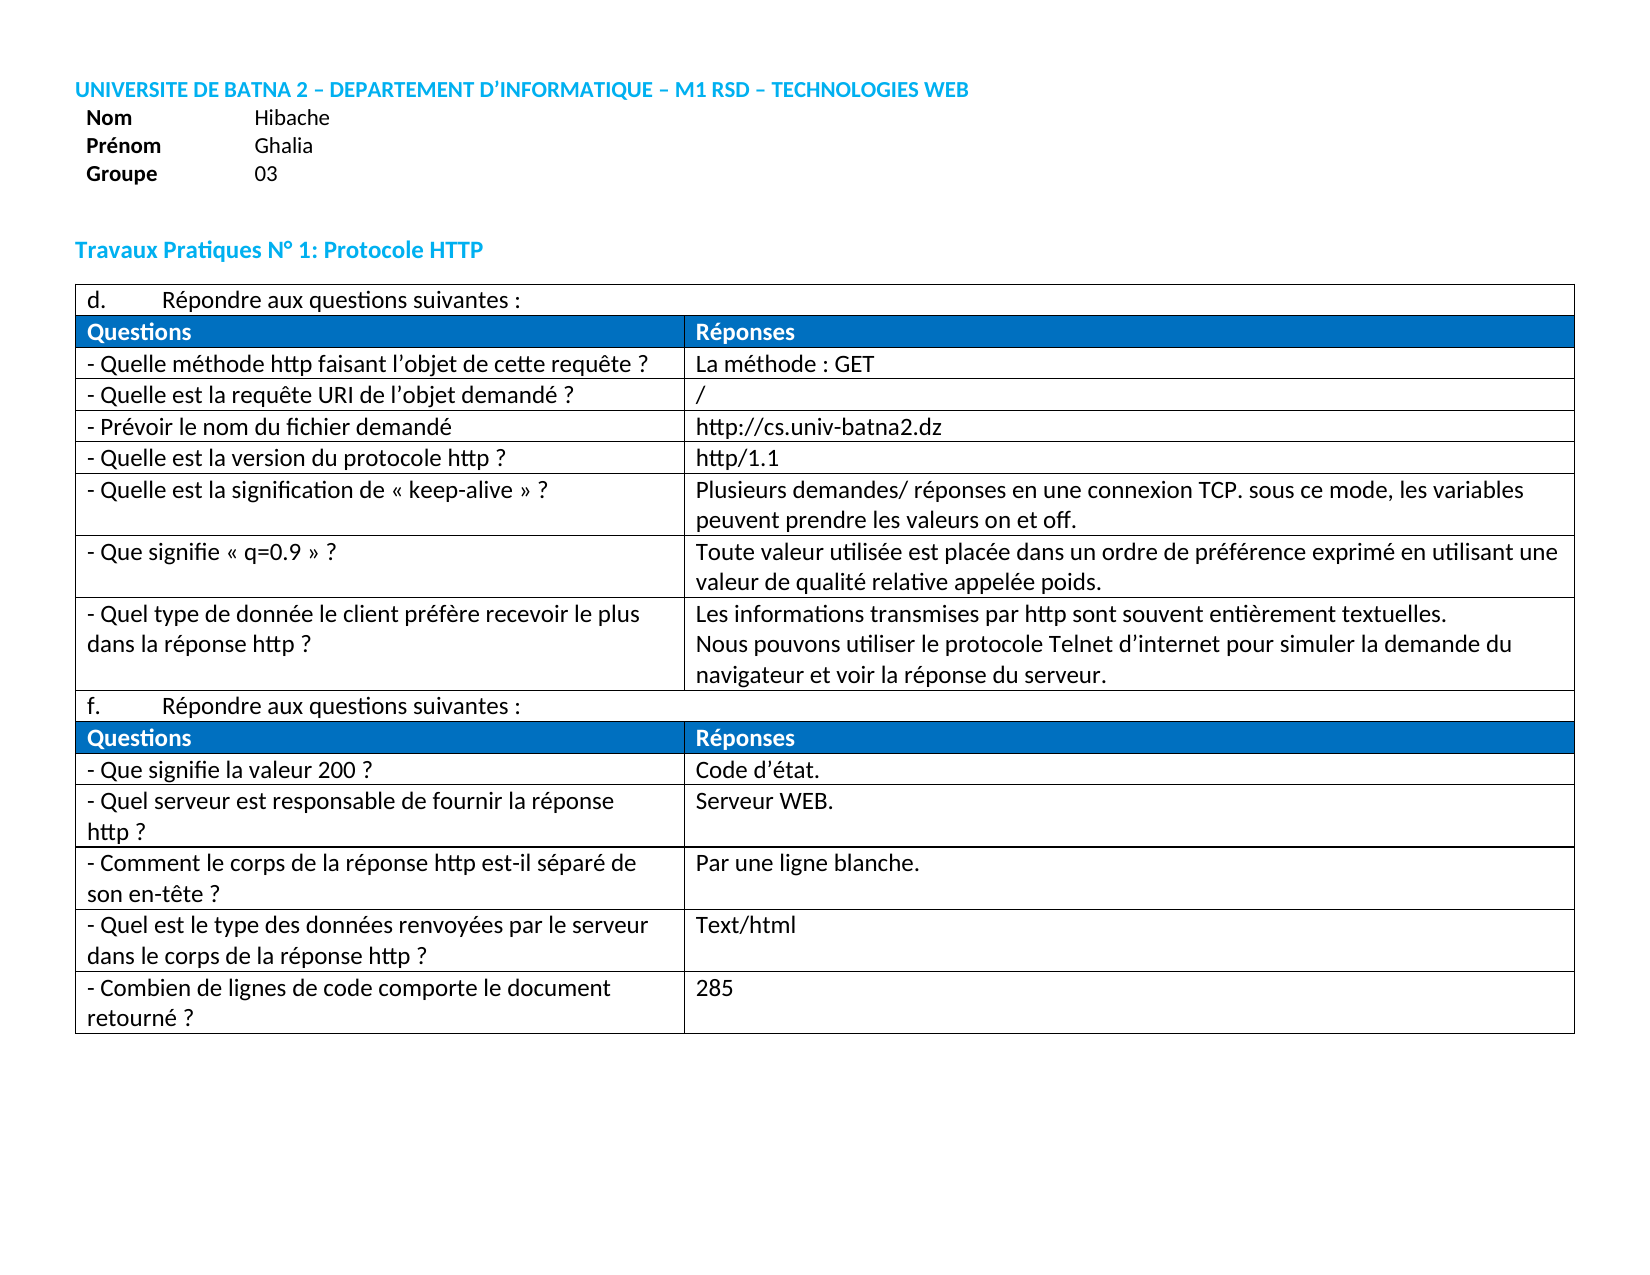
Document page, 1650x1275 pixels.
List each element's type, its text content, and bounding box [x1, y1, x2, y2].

table_cell Toute valeur utilisée est placée dans un ordre de préférence exprimé en utilisant une valeur de qualité relative appelée poids. [685, 536, 1574, 597]
table_cell - Que signifie la valeur 200 ? [76, 754, 684, 784]
table_cell 285 [685, 972, 1574, 1033]
table_cell - Comment le corps de la réponse http est-il séparé de son en-tête ? [76, 848, 684, 908]
table_cell f. Répondre aux questions suivantes : [76, 691, 1574, 721]
table_cell / [685, 379, 1574, 410]
table_cell - Quelle méthode http faisant l’objet de cette requête ? [76, 348, 684, 378]
table_header d. Répondre aux questions suivantes : [76, 285, 1574, 315]
table_cell Ghalia [243, 131, 871, 159]
table_cell Réponses [685, 316, 1574, 347]
table_cell Plusieurs demandes/ réponses en une connexion TCP. sous ce mode, les variables peuvent prendre les valeurs on et off. [685, 474, 1574, 535]
table_cell Réponses [685, 722, 1574, 753]
table_header Nom [75, 103, 243, 131]
table_cell - Quel est le type des données renvoyées par le serveur dans le corps de la réponse http ? [76, 910, 684, 971]
table_cell Text/html [685, 910, 1574, 971]
table_cell Groupe [75, 159, 243, 187]
table_cell Les informations transmises par http sont souvent entièrement textuelles. Nous pouvons utiliser le protocole Telnet d’internet pour simuler la demande du navigateur et voir la réponse du serveur. [685, 598, 1574, 690]
table_cell - Combien de lignes de code comporte le document retourné ? [76, 972, 684, 1033]
table_cell Par une ligne blanche. [685, 848, 1574, 908]
table_cell http://cs.univ-batna2.dz [685, 411, 1574, 441]
table_cell Questions [76, 722, 684, 753]
table_cell - Que signifie « q=0.9 » ? [76, 536, 684, 597]
table_cell - Quel serveur est responsable de fournir la réponse http ? [76, 785, 684, 846]
table_cell - Quelle est la version du protocole http ? [76, 442, 684, 473]
table_header Hibache [243, 103, 871, 131]
table_cell http/1.1 [685, 442, 1574, 473]
table_cell La méthode : GET [685, 348, 1574, 378]
table_cell - Quelle est la signification de « keep-alive » ? [76, 474, 684, 535]
text Travaux Pratiques N° 1: Protocole HTTP [75, 234, 1575, 264]
table_cell - Prévoir le nom du fichier demandé [76, 411, 684, 441]
table_cell - Quel type de donnée le client préfère recevoir le plus dans la réponse http ? [76, 598, 684, 690]
table_cell Questions [76, 316, 684, 347]
table_cell 03 [243, 159, 871, 187]
table_cell - Quelle est la requête URI de l’objet demandé ? [76, 379, 684, 410]
table_cell Serveur WEB. [685, 785, 1574, 846]
table_cell Code d’état. [685, 754, 1574, 784]
table_cell Prénom [75, 131, 243, 159]
